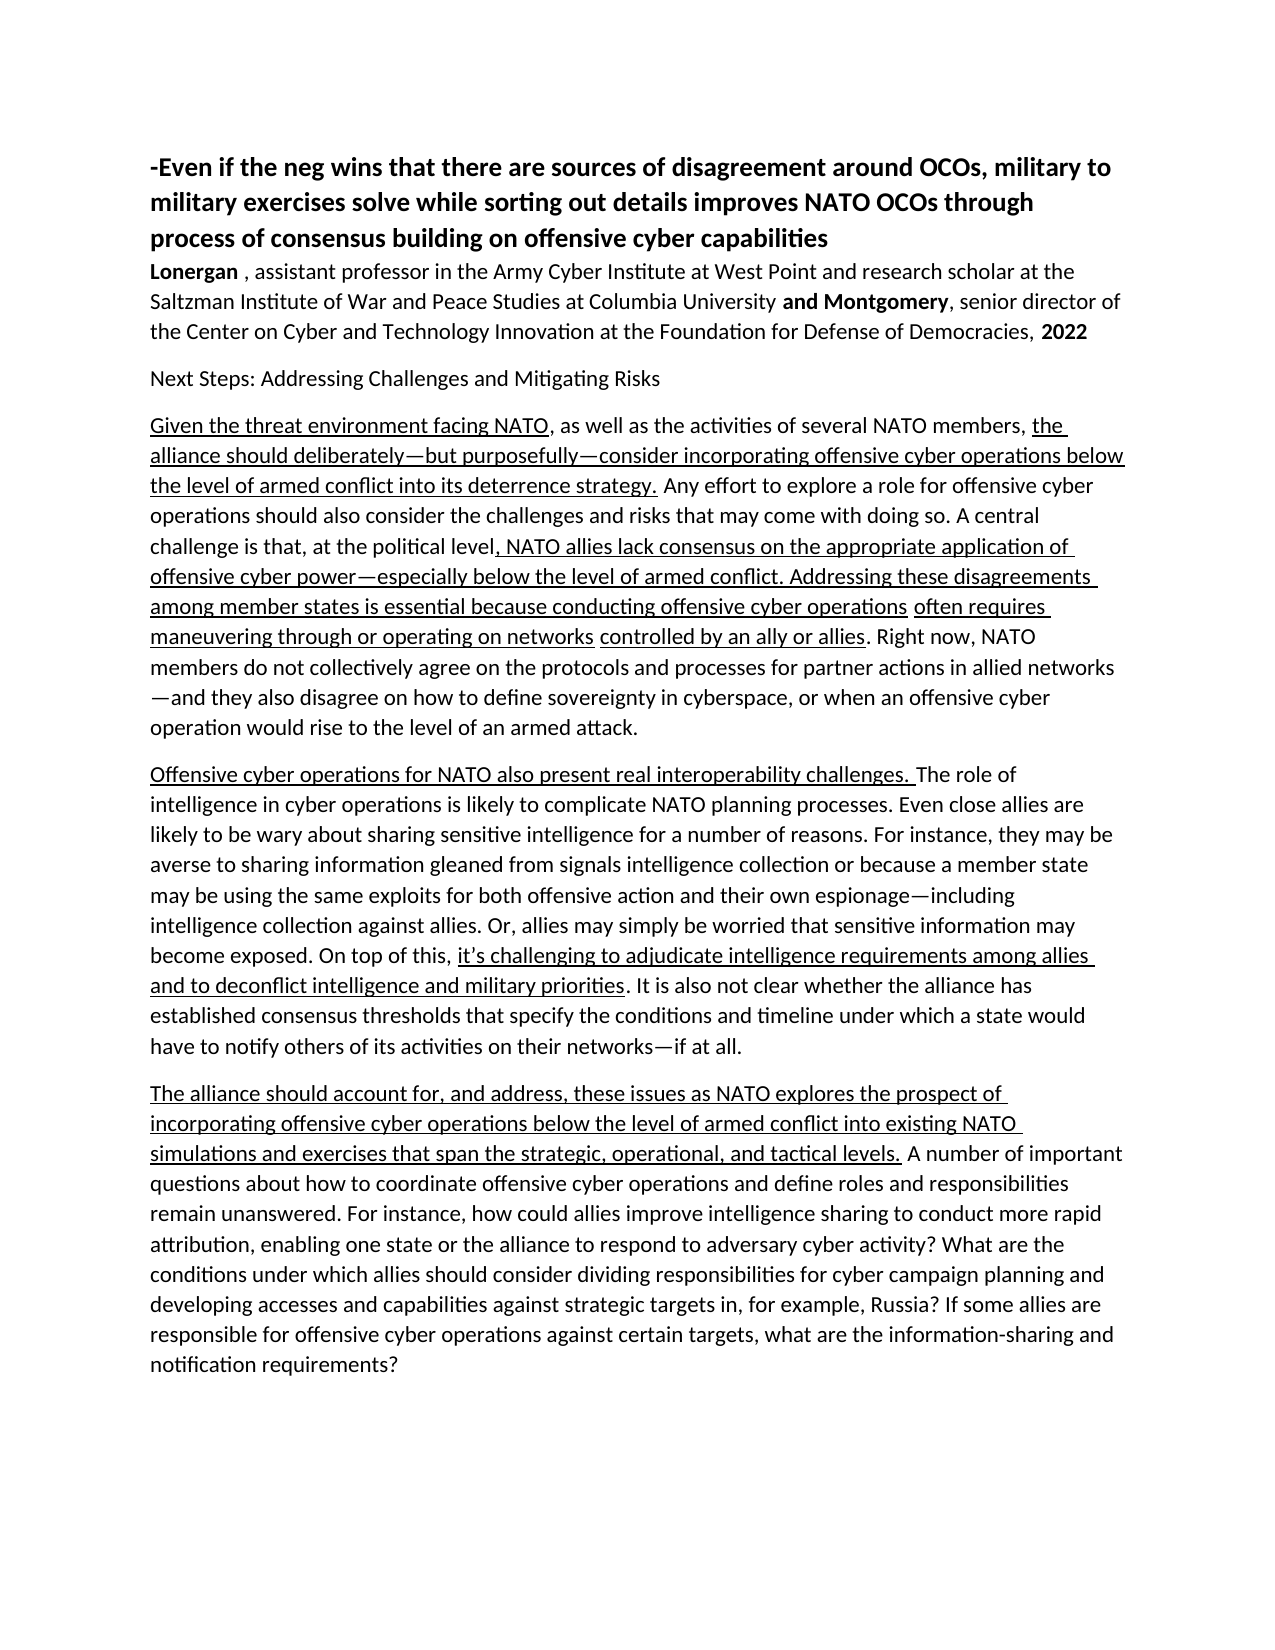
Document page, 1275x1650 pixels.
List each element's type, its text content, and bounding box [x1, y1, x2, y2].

text Next Steps: Addressing Challenges and Mitigating Risks [150, 364, 1125, 392]
text Given the threat environment facing NATO, as well as the activities of several NATO members, the alliance should deliberately—but purposefully—consider incorporating offensive cyber operations below the level of armed conflict into its deterrence strategy. Any effort to explore a role for offensive cyber operations should also consider the challenges and risks that may come with doing so. A central challenge is that, at the political level, NATO allies lack consensus on the appropriate application of offensive cyber power—especially below the level of armed conflict. Addressing these disagreements among member states is essential because conducting offensive cyber operations often requires maneuvering through or operating on networks controlled by an ally or allies. Right now, NATO members do not collectively agree on the protocols and processes for partner actions in allied networks—and they also disagree on how to define sovereignty in cyberspace, or when an offensive cyber operation would rise to the level of an armed attack. [150, 467, 1125, 741]
text Offensive cyber operations for NATO also present real interoperability challenges. The role of intelligence in cyber operations is likely to complicate NATO planning processes. Even close allies are likely to be wary about sharing sensitive intelligence for a number of reasons. For instance, they may be averse to sharing information gleaned from signals intelligence collection or because a member state may be using the same exploits for both offensive action and their own espionage—including intelligence collection against allies. Or, allies may simply be worried that sensitive information may become exposed. On top of this, it’s challenging to adjudicate intelligence requirements among allies and to deconflict intelligence and military priorities. It is also not clear whether the alliance has established consensus thresholds that specify the conditions and timeline under which a state would have to notify others of its activities on their networks—if at all. [150, 760, 1125, 1060]
subtitle -Even if the neg wins that there are sources of disagreement around OCOs, military to military exercises solve while sorting out details improves NATO OCOs through process of consensus building on offensive cyber capabilities [150, 150, 1125, 254]
text The alliance should account for, and address, these issues as NATO explores the prospect of incorporating offensive cyber operations below the level of armed conflict into existing NATO simulations and exercises that span the strategic, operational, and tactical levels. A number of important questions about how to coordinate offensive cyber operations and define roles and responsibilities remain unanswered. For instance, how could allies improve intelligence sharing to conduct more rapid attribution, enabling one state or the alliance to respond to adversary cyber activity? What are the conditions under which allies should consider dividing responsibilities for cyber campaign planning and developing accesses and capabilities against strategic targets in, for example, Russia? If some allies are responsible for offensive cyber operations against certain targets, what are the information-sharing and notification requirements? [150, 1079, 1125, 1379]
text Lonergan , assistant professor in the Army Cyber Institute at West Point and research scholar at the Saltzman Institute of War and Peace Studies at Columbia University and Montgomery, senior director of the Center on Cyber and Technology Innovation at the Foundation for Defense of Democracies, 2022 [150, 257, 1125, 345]
